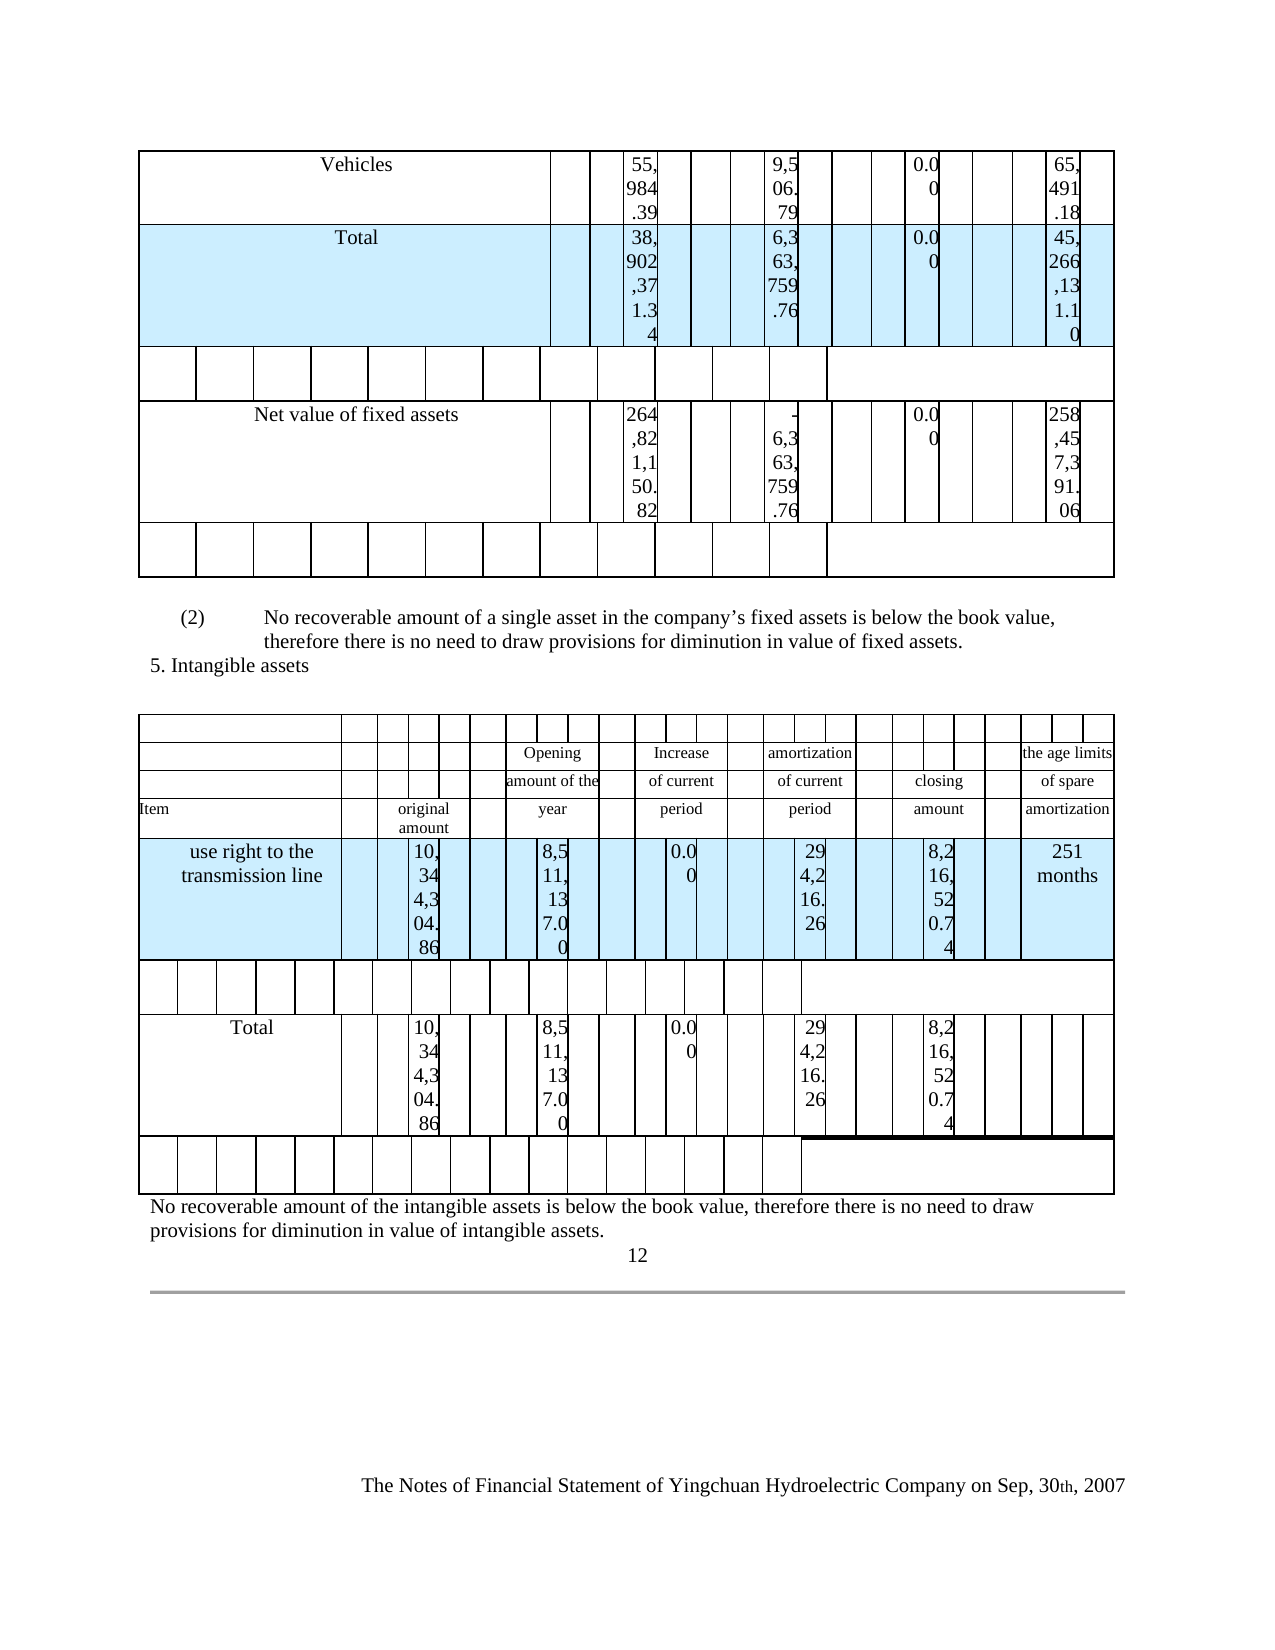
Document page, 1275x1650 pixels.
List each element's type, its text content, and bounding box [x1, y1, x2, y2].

text 5. Intangible assets [150, 653, 1125, 677]
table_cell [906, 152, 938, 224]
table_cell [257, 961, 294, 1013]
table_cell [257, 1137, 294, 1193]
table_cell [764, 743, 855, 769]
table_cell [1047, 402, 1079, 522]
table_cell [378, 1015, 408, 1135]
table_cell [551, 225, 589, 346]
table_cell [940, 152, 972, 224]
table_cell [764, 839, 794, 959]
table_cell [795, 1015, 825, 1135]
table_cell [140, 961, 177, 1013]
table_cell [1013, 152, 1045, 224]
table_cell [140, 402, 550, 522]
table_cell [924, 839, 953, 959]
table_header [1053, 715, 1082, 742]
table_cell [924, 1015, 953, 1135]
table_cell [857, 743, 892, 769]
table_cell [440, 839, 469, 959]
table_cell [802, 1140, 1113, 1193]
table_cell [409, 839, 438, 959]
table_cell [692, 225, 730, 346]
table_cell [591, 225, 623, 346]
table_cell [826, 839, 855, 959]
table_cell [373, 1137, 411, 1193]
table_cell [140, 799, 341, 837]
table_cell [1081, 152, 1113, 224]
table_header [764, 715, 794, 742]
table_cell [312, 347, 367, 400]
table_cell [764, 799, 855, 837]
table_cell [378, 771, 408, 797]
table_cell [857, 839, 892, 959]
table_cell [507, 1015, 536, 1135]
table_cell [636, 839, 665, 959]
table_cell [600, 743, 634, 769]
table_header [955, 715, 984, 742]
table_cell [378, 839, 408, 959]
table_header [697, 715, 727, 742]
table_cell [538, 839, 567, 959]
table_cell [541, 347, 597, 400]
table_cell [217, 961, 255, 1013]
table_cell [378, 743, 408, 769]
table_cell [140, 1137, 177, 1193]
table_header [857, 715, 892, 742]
text 12 [150, 1242, 1125, 1267]
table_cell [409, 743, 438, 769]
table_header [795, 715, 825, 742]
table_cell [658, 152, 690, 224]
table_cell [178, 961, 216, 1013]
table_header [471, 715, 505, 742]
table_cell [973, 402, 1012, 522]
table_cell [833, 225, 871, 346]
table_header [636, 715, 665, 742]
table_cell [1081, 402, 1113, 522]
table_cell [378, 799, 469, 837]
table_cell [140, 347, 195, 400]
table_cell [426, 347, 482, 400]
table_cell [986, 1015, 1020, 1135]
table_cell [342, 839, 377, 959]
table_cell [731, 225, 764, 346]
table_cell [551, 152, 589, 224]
text The Notes of Financial Statement of Yingchuan Hydroelectric Company on Sep, 30th, 2007 [150, 1473, 1125, 1497]
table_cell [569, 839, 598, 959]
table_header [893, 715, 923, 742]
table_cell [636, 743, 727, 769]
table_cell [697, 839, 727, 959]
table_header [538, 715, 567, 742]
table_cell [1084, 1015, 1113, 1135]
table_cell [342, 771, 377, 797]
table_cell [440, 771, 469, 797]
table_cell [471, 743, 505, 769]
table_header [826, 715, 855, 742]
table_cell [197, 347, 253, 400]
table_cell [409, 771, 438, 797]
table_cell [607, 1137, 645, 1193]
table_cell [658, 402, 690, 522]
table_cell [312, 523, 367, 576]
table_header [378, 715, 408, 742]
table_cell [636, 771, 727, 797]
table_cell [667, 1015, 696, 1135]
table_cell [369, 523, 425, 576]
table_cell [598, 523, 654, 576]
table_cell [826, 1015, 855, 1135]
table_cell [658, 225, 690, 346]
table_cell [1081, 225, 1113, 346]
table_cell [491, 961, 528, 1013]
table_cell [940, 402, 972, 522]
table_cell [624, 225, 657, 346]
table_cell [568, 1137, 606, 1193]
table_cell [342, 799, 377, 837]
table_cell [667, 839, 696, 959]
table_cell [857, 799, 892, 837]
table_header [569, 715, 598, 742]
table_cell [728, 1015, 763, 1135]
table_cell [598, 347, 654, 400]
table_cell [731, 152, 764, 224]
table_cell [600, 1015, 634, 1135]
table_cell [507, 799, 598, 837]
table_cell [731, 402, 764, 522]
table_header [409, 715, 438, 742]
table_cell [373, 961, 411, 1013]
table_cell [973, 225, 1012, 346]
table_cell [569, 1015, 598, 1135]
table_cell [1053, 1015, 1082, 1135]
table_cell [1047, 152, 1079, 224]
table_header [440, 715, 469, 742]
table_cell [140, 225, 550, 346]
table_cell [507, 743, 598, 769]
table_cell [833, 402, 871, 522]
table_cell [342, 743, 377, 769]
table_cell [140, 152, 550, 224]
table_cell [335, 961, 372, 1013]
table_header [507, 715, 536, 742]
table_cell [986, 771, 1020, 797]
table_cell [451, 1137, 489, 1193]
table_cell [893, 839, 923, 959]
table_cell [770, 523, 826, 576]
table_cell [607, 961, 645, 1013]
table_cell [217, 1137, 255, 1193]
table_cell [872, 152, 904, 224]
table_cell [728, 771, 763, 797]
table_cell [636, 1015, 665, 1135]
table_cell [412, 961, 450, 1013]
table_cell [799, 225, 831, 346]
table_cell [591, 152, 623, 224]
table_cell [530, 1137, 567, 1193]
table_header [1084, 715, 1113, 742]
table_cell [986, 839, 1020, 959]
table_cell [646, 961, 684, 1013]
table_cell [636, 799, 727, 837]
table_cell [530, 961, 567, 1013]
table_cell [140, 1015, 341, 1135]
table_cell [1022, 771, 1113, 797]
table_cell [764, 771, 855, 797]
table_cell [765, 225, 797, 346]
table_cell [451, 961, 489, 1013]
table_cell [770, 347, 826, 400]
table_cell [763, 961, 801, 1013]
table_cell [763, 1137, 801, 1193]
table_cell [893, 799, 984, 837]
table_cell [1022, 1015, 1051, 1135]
text No recoverable amount of the intangible assets is below the book value, therefore there is no need to draw provisions for diminution in value of intangible assets. [150, 1194, 1125, 1242]
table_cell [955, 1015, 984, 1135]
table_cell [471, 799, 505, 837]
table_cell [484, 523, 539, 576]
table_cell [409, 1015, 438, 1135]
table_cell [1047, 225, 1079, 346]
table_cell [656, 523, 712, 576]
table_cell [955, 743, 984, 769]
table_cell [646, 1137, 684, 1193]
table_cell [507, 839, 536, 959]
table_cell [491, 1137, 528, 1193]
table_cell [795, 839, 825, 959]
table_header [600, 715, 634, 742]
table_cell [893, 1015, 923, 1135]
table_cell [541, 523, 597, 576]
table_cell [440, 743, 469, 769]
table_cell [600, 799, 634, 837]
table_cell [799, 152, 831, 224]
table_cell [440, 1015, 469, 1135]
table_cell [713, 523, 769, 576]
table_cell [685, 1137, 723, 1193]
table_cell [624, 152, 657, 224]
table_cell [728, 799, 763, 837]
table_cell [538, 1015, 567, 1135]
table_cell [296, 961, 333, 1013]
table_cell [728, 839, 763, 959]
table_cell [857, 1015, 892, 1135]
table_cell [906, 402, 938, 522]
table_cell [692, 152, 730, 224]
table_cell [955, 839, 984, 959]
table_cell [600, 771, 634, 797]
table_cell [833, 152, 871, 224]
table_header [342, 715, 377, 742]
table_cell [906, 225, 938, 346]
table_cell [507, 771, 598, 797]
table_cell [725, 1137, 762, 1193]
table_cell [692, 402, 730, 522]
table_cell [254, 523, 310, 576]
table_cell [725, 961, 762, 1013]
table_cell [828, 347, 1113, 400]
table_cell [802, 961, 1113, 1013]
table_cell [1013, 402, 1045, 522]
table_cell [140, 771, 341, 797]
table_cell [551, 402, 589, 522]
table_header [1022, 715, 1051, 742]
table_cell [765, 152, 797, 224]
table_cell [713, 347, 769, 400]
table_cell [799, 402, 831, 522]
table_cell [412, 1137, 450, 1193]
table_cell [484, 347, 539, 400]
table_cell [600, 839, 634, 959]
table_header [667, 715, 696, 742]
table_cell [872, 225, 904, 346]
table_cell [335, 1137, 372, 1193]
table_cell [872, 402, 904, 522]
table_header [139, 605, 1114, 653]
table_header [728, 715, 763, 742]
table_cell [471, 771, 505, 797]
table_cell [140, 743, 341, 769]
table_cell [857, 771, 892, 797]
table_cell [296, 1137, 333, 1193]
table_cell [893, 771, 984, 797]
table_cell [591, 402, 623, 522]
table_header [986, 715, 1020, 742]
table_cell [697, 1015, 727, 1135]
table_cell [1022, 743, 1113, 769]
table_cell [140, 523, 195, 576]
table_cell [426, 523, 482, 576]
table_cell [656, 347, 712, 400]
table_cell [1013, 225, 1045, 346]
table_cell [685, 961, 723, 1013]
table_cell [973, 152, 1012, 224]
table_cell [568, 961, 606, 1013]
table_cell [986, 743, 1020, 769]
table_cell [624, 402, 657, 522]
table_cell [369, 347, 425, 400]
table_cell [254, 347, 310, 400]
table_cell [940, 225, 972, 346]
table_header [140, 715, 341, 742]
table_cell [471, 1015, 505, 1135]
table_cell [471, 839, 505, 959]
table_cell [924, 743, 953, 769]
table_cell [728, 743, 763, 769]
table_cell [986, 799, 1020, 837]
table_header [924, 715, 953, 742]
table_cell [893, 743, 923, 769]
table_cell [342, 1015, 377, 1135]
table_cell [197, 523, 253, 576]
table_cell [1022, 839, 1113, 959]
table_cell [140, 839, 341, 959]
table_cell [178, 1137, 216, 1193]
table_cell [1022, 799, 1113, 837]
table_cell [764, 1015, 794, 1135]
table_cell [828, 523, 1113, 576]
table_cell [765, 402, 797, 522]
